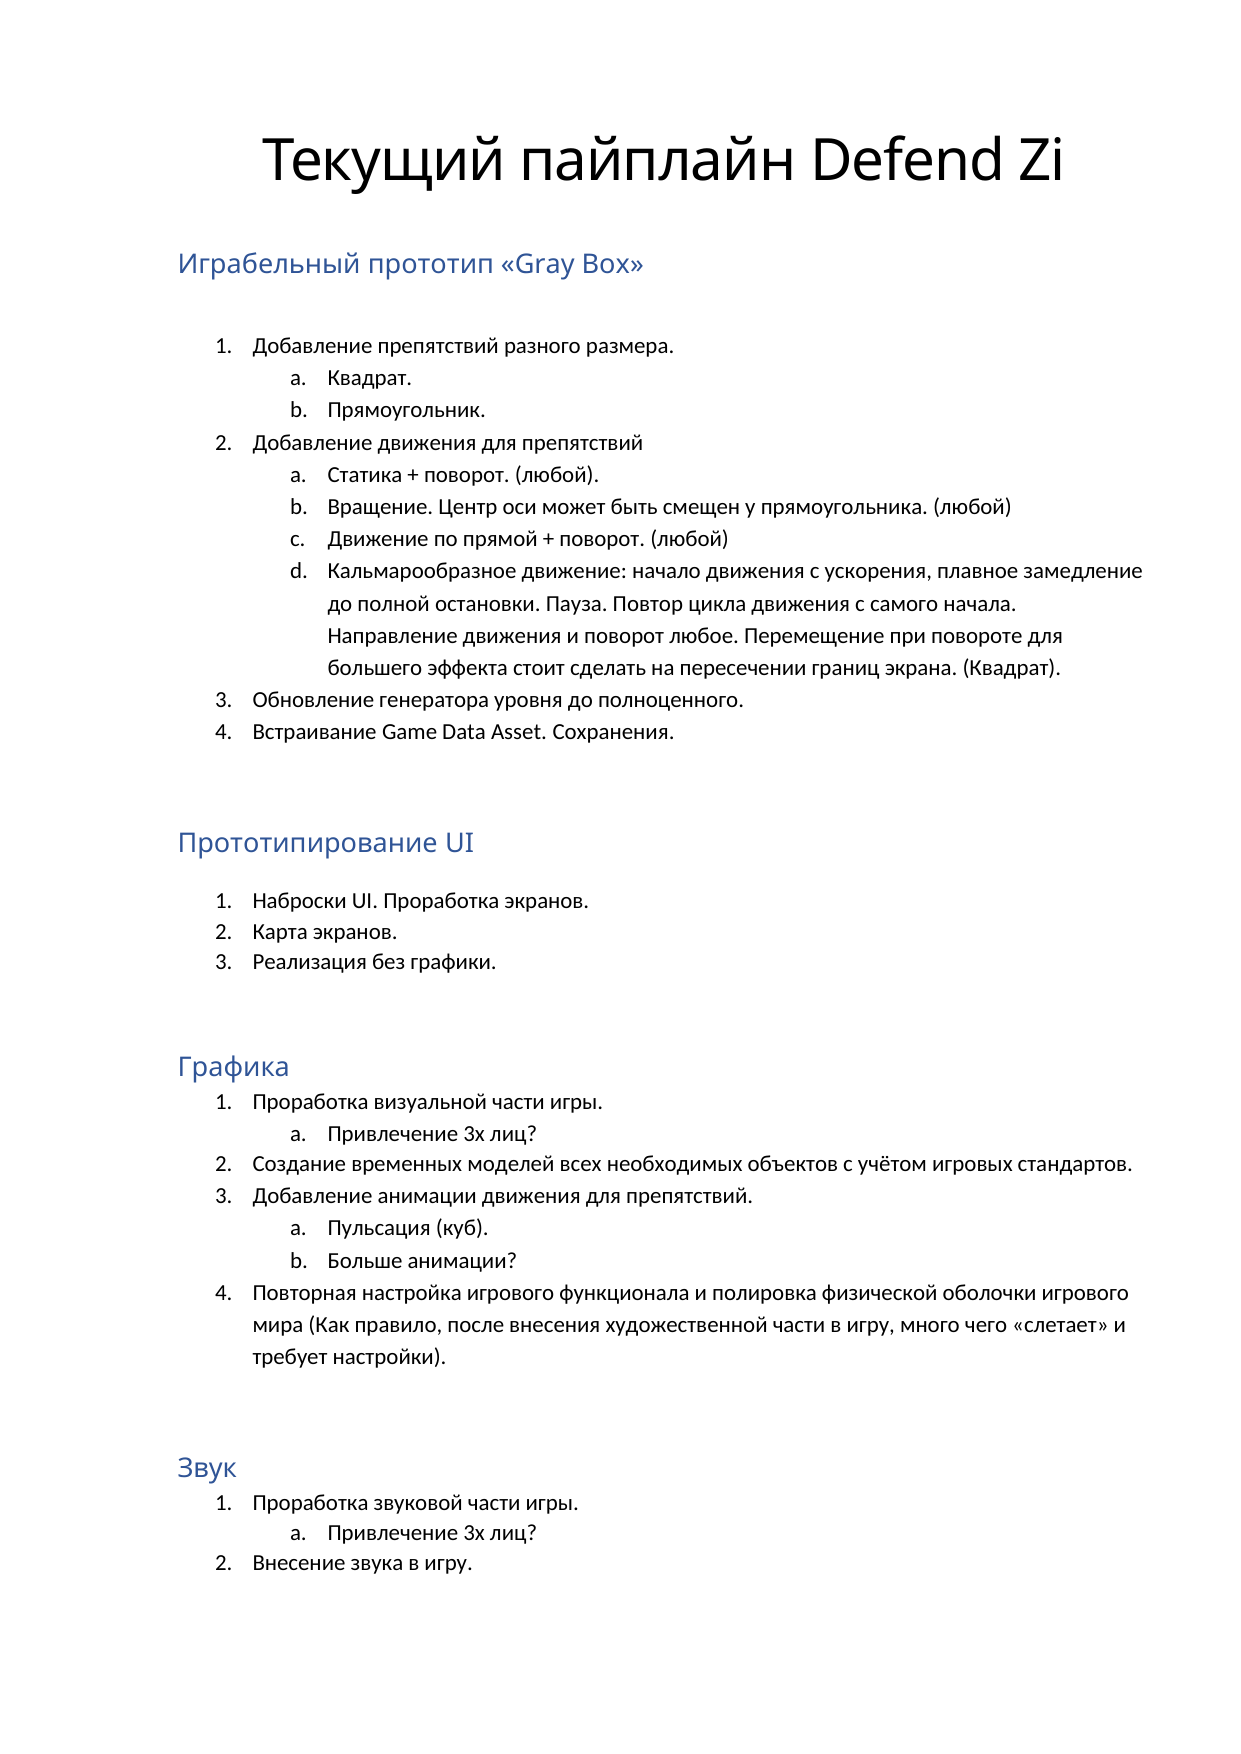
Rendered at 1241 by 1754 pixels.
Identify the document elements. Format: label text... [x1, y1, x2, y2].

list Внесение звука в игру. [215, 1548, 1152, 1577]
list Добавление движения для препятствий [215, 428, 1152, 456]
list Добавление анимации движения для препятствий. [215, 1181, 1152, 1209]
list Квадрат. [290, 363, 1152, 391]
text Прототипирование UI [177, 823, 1152, 860]
list Вращение. Центр оси может быть смещен у прямоугольника. (любой) [290, 492, 1152, 520]
list Прямоугольник. [290, 396, 1152, 423]
subtitle Звук [177, 1448, 1152, 1485]
list Привлечение 3х лиц? [290, 1518, 1152, 1546]
list Наброски UI. Проработка экранов. [215, 887, 1152, 915]
list Реализация без графики. [215, 947, 1152, 975]
list Кальмарообразное движение: начало движения с ускорения, плавное замедление до полной остановки. Пауза. Повтор цикла движения с самого начала. Направление движения и поворот любое. Перемещение при повороте для большего эффекта стоит сделать на пересечении границ экрана. (Квадрат). [290, 556, 1152, 681]
list Привлечение 3х лиц? [290, 1119, 1152, 1147]
list Движение по прямой + поворот. (любой) [290, 524, 1152, 552]
list Добавление препятствий разного размера. [215, 331, 1152, 359]
list Встраивание Game Data Asset. Сохранения. [215, 717, 1152, 745]
subtitle Графика [177, 1047, 1152, 1084]
list Проработка звуковой части игры. [215, 1488, 1152, 1516]
subtitle Играбельный прототип «Gray Box» [177, 244, 1152, 281]
list Проработка визуальной части игры. [215, 1087, 1152, 1115]
list Карта экранов. [215, 917, 1152, 945]
list Статика + поворот. (любой). [290, 460, 1152, 488]
list Создание временных моделей всех необходимых объектов с учётом игровых стандартов. [215, 1149, 1152, 1177]
list Обновление генератора уровня до полноценного. [215, 685, 1152, 713]
list Повторная настройка игрового функционала и полировка физической оболочки игрового мира (Как правило, после внесения художественной части в игру, много чего «слетает» и требует настройки). [215, 1278, 1152, 1370]
list Больше анимации? [290, 1246, 1152, 1274]
title Текущий пайплайн Defend Zi [177, 118, 1152, 198]
list Пульсация (куб). [290, 1213, 1152, 1242]
